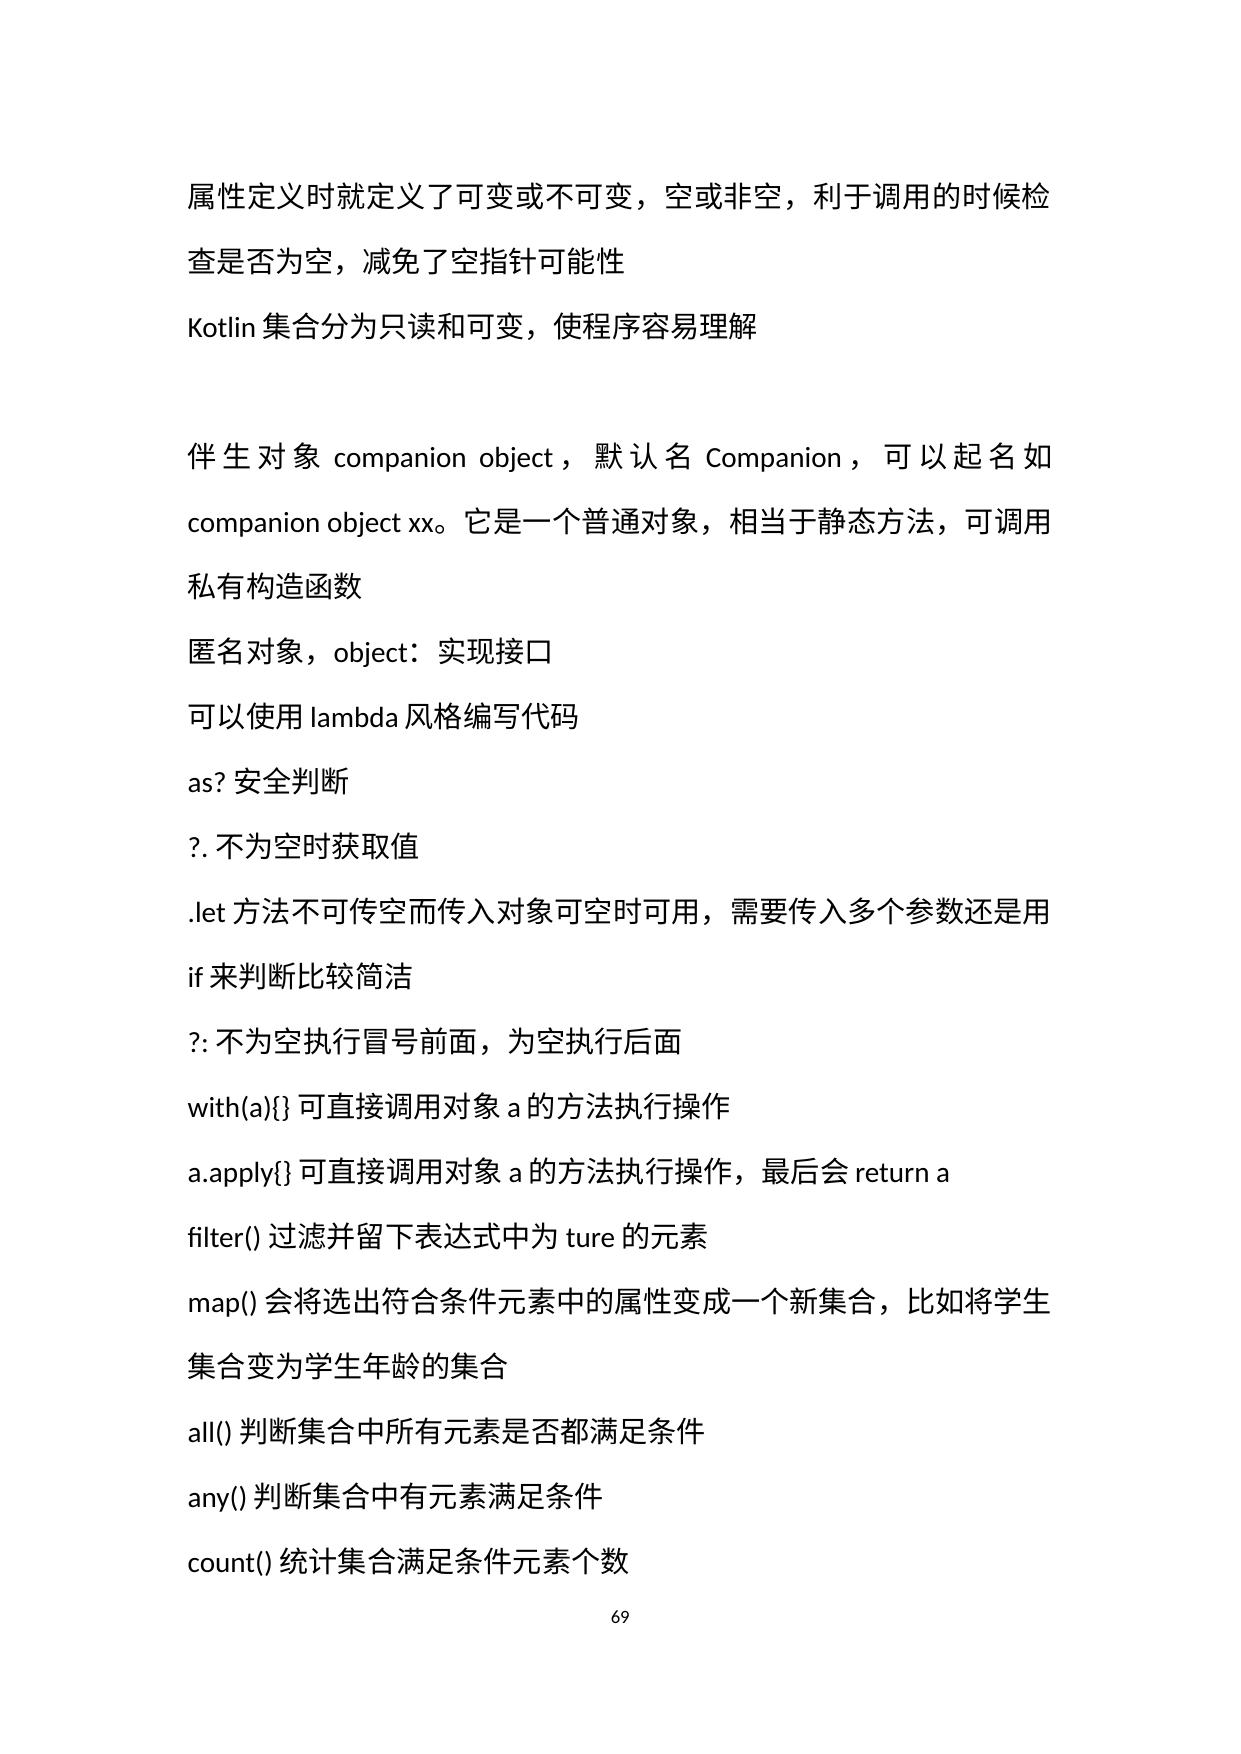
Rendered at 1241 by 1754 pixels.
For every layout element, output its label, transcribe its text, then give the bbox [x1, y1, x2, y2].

text count() 统计集合满足条件元素个数 [187, 1527, 1053, 1592]
text Kotlin集合分为只读和可变，使程序容易理解 [187, 292, 1053, 357]
text .let 方法不可传空而传入对象可空时可用，需要传入多个参数还是用if来判断比较简洁 [187, 877, 1053, 1007]
text as? 安全判断 [187, 747, 1053, 812]
text with(a){} 可直接调用对象a的方法执行操作 [187, 1072, 1053, 1137]
text 可以使用lambda风格编写代码 [187, 682, 1053, 747]
text 属性定义时就定义了可变或不可变，空或非空，利于调用的时候检查是否为空，减免了空指针可能性 [187, 162, 1053, 292]
text a.apply{} 可直接调用对象a的方法执行操作，最后会return a [187, 1137, 1053, 1202]
text all() 判断集合中所有元素是否都满足条件 [187, 1397, 1053, 1462]
text 伴生对象companion object，默认名Companion，可以起名如companion object xx。它是一个普通对象，相当于静态方法，可调用私有构造函数 [187, 422, 1053, 617]
text ?: 不为空执行冒号前面，为空执行后面 [187, 1007, 1053, 1072]
text 匿名对象，object：实现接口 [187, 617, 1053, 682]
text filter() 过滤并留下表达式中为ture的元素 [187, 1202, 1053, 1267]
text any() 判断集合中有元素满足条件 [187, 1462, 1053, 1527]
text map() 会将选出符合条件元素中的属性变成一个新集合，比如将学生集合变为学生年龄的集合 [187, 1267, 1053, 1397]
text ?. 不为空时获取值 [187, 812, 1053, 877]
